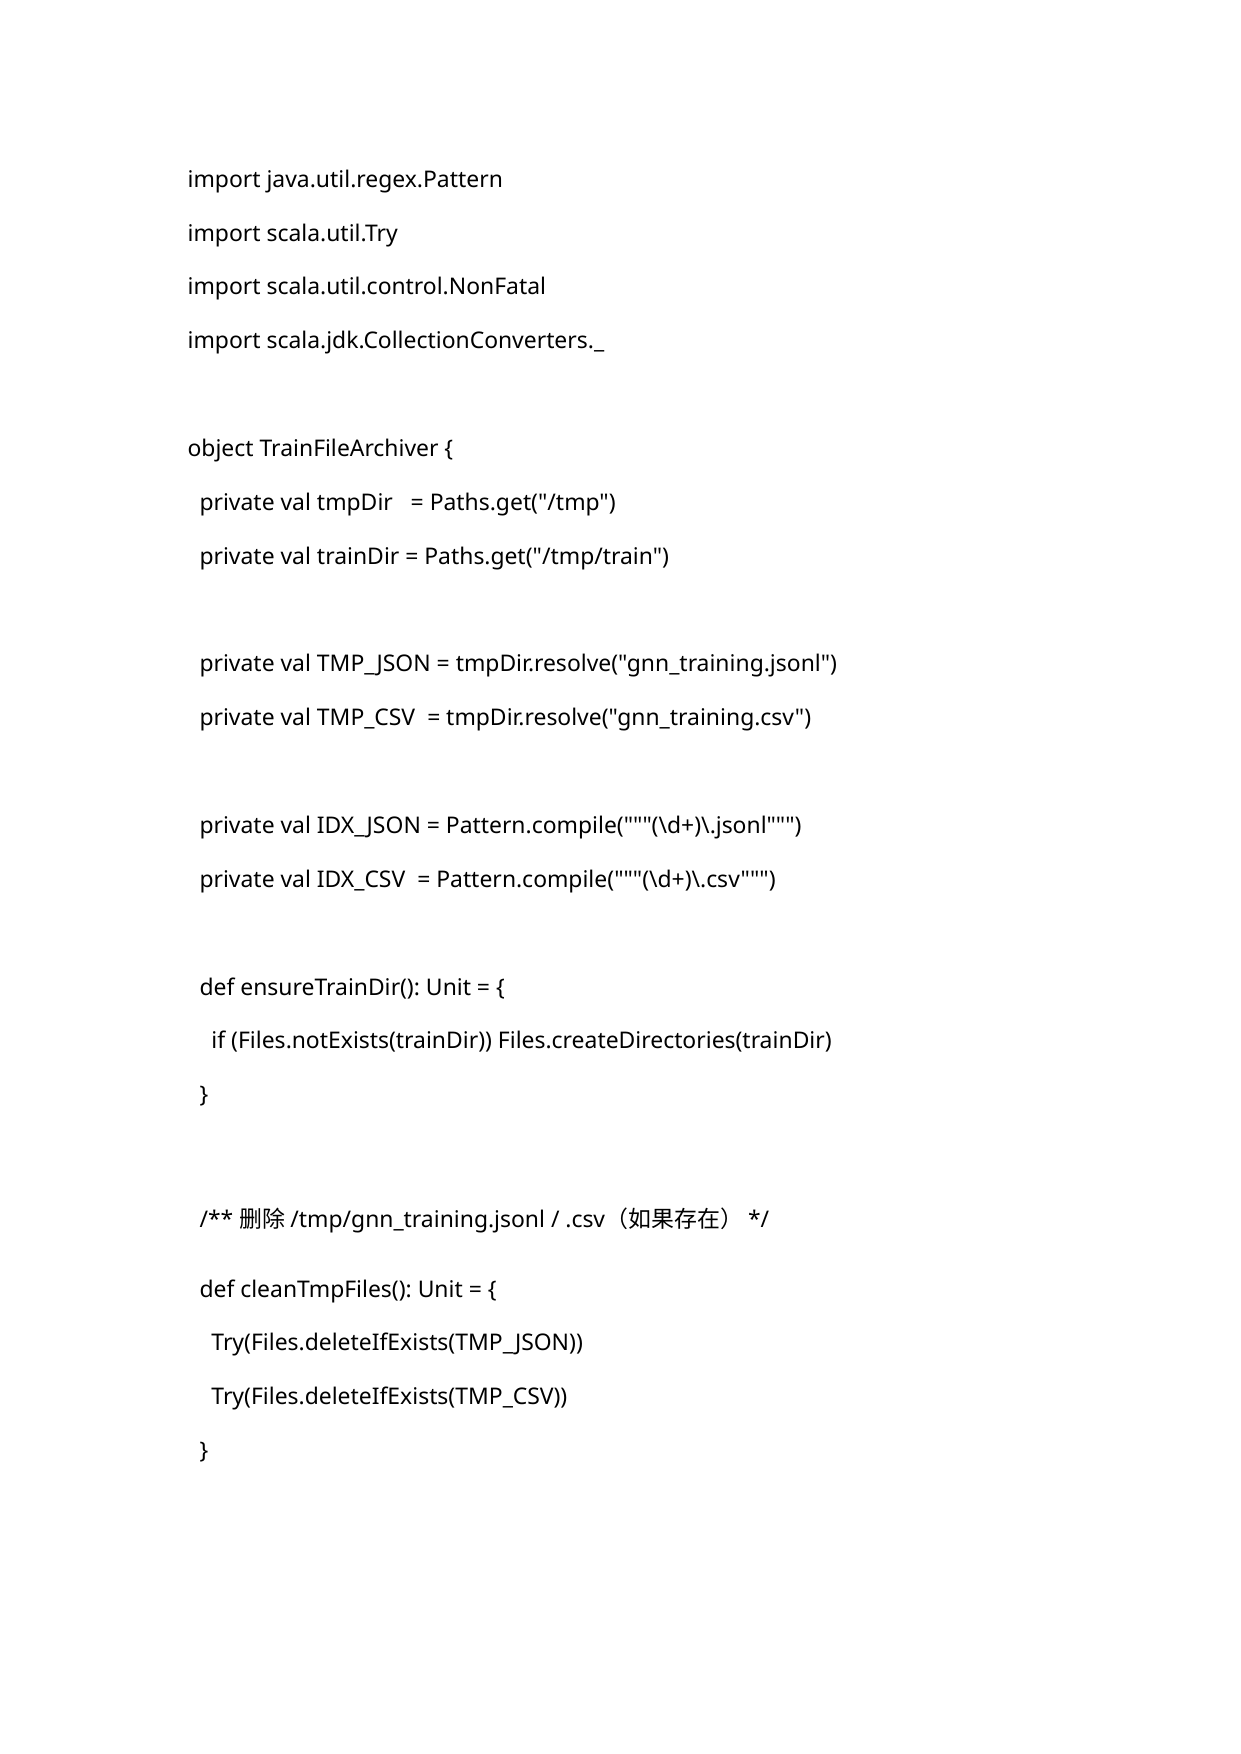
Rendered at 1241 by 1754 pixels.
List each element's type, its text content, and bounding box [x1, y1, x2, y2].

text private val TMP_CSV = tmpDir.resolve("gnn_training.csv") [187, 701, 1053, 733]
text def ensureTrainDir(): Unit = { [187, 970, 1053, 1002]
text private val IDX_CSV = Pattern.compile("""(\d+)\.csv""") [187, 862, 1053, 894]
text object TrainFileArchiver { [187, 431, 1053, 464]
text } [187, 1433, 1053, 1466]
text import scala.util.Try [187, 216, 1053, 248]
text import scala.jdk.CollectionConverters._ [187, 323, 1053, 356]
text private val TMP_JSON = tmpDir.resolve("gnn_training.jsonl") [187, 647, 1053, 679]
text } [187, 1077, 1053, 1110]
text Try(Files.deleteIfExists(TMP_JSON)) [187, 1326, 1053, 1358]
text private val tmpDir = Paths.get("/tmp") [187, 485, 1053, 518]
text Try(Files.deleteIfExists(TMP_CSV)) [187, 1379, 1053, 1412]
text /** 删除 /tmp/gnn_training.jsonl / .csv（如果存在） */ [187, 1185, 1053, 1250]
text import scala.util.control.NonFatal [187, 270, 1053, 302]
text def cleanTmpFiles(): Unit = { [187, 1272, 1053, 1304]
text private val IDX_JSON = Pattern.compile("""(\d+)\.jsonl""") [187, 808, 1053, 841]
text import java.util.regex.Pattern [187, 162, 1053, 194]
text private val trainDir = Paths.get("/tmp/train") [187, 539, 1053, 571]
text if (Files.notExists(trainDir)) Files.createDirectories(trainDir) [187, 1024, 1053, 1056]
